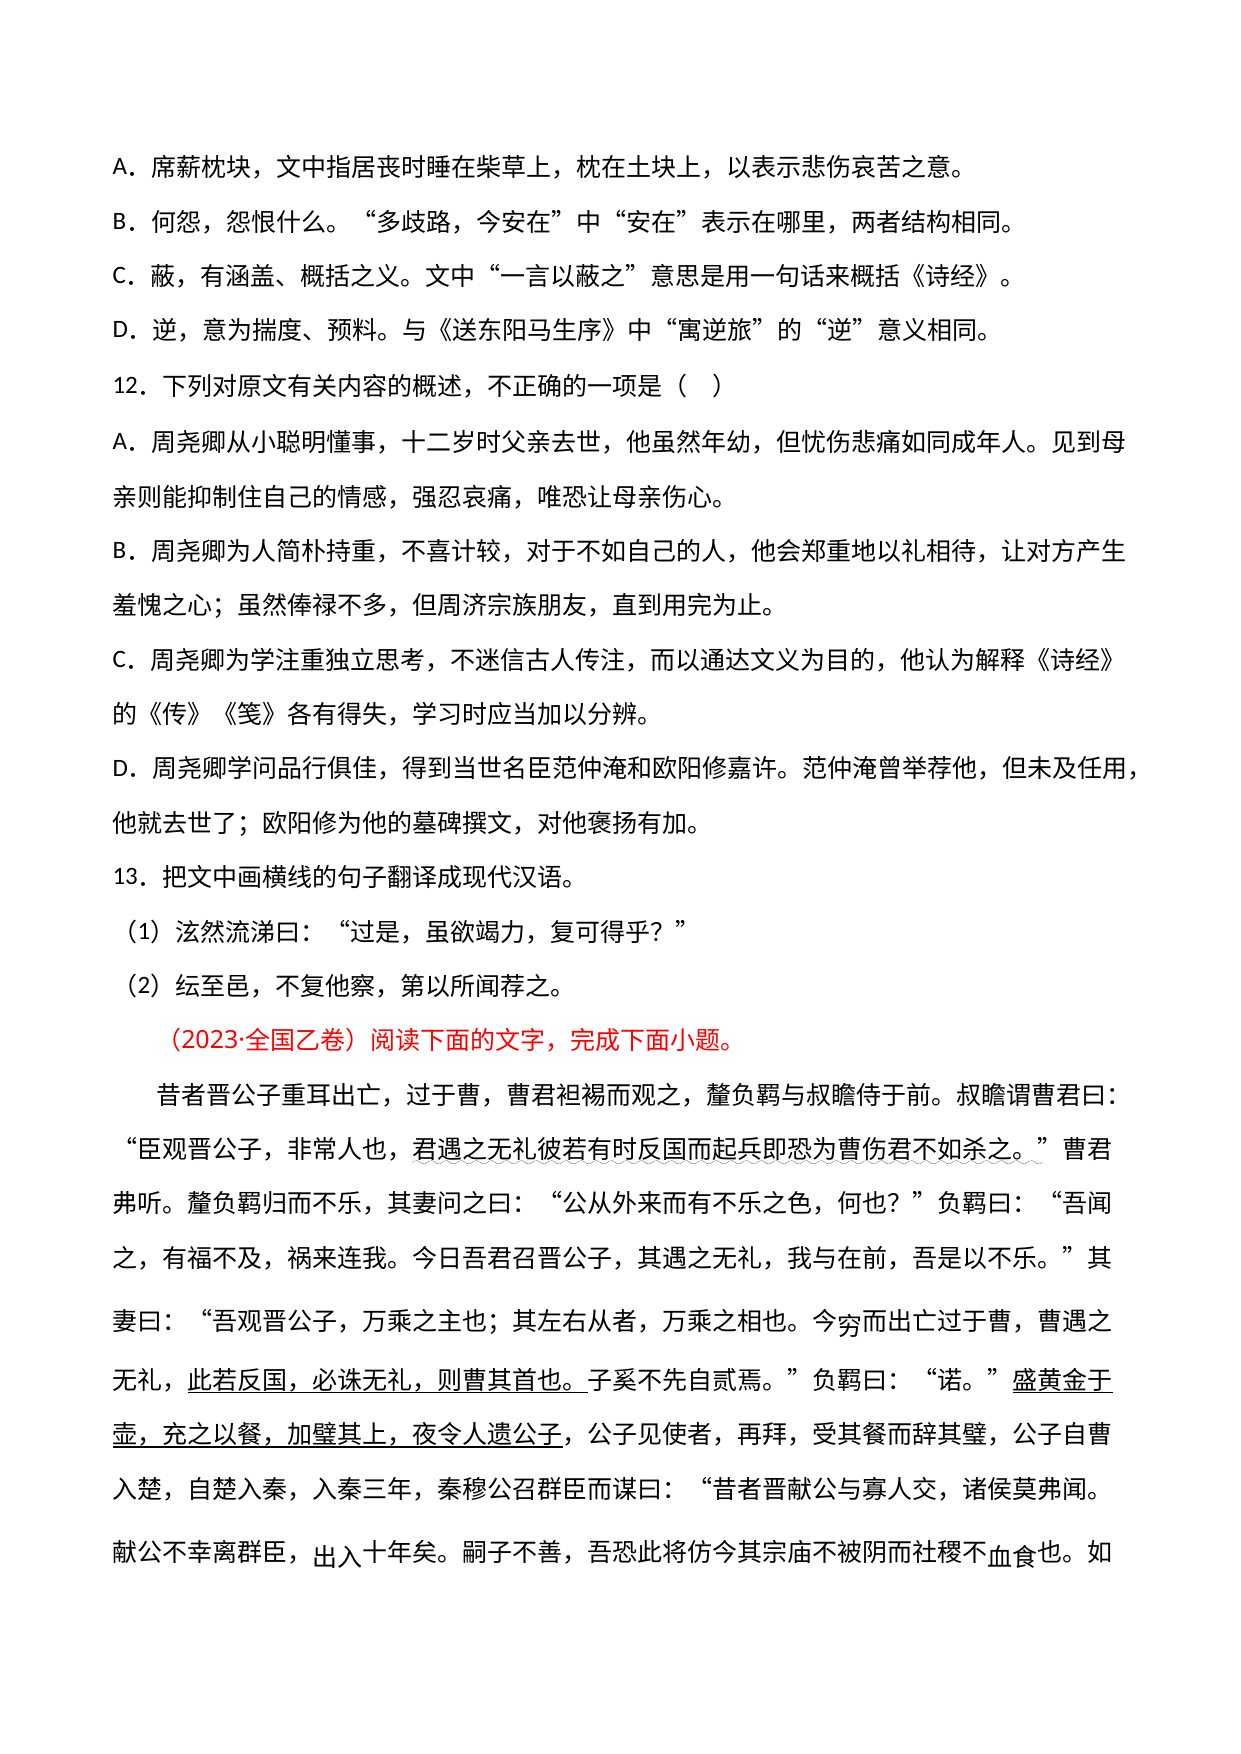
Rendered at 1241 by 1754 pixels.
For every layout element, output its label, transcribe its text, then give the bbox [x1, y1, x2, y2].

text A．周尧卿从小聪明懂事，十二岁时父亲去世，他虽然年幼，但忧伤悲痛如同成年人。见到母亲则能抑制住自己的情感，强忍哀痛，唯恐让母亲伤心。 [112, 423, 1128, 513]
text D．周尧卿学问品行俱佳，得到当世名臣范仲淹和欧阳修嘉许。范仲淹曾举荐他，但未及任用，他就去世了；欧阳修为他的墓碑撰文，对他褒扬有加。 [112, 749, 1128, 839]
text （2）纭至邑，不复他察，第以所闻荐之。 [112, 966, 1128, 1003]
text B．周尧卿为人简朴持重，不喜计较，对于不如自己的人，他会郑重地以礼相待，让对方产生羞愧之心；虽然俸禄不多，但周济宗族朋友，直到用完为止。 [112, 531, 1128, 622]
text A．席薪枕块，文中指居丧时睡在柴草上，枕在土块上，以表示悲伤哀苦之意。 [112, 148, 1128, 184]
text （2023·全国乙卷）阅读下面的文字，完成下面小题。 [112, 1021, 1128, 1057]
text D．逆，意为揣度、预料。与《送东阳马生序》中“寓逆旅”的“逆”意义相同。 [112, 311, 1128, 347]
text 13．把文中画横线的句子翻译成现代汉语。 [112, 858, 1128, 894]
text C．蔽，有涵盖、概括之义。文中“一言以蔽之”意思是用一句话来概括《诗经》。 [112, 256, 1128, 293]
text （1）泫然流涕曰：“过是，虽欲竭力，复可得乎？” [112, 912, 1128, 948]
text B．何怨，怨恨什么。“多歧路，今安在”中“安在”表示在哪里，两者结构相同。 [112, 202, 1128, 238]
text C．周尧卿为学注重独立思考，不迷信古人传注，而以通达文义为目的，他认为解释《诗经》的《传》《笺》各有得失，学习时应当加以分辨。 [112, 640, 1128, 731]
text 12．下列对原文有关内容的概述，不正确的一项是（ ） [112, 365, 1128, 403]
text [112, 1075, 1128, 1573]
